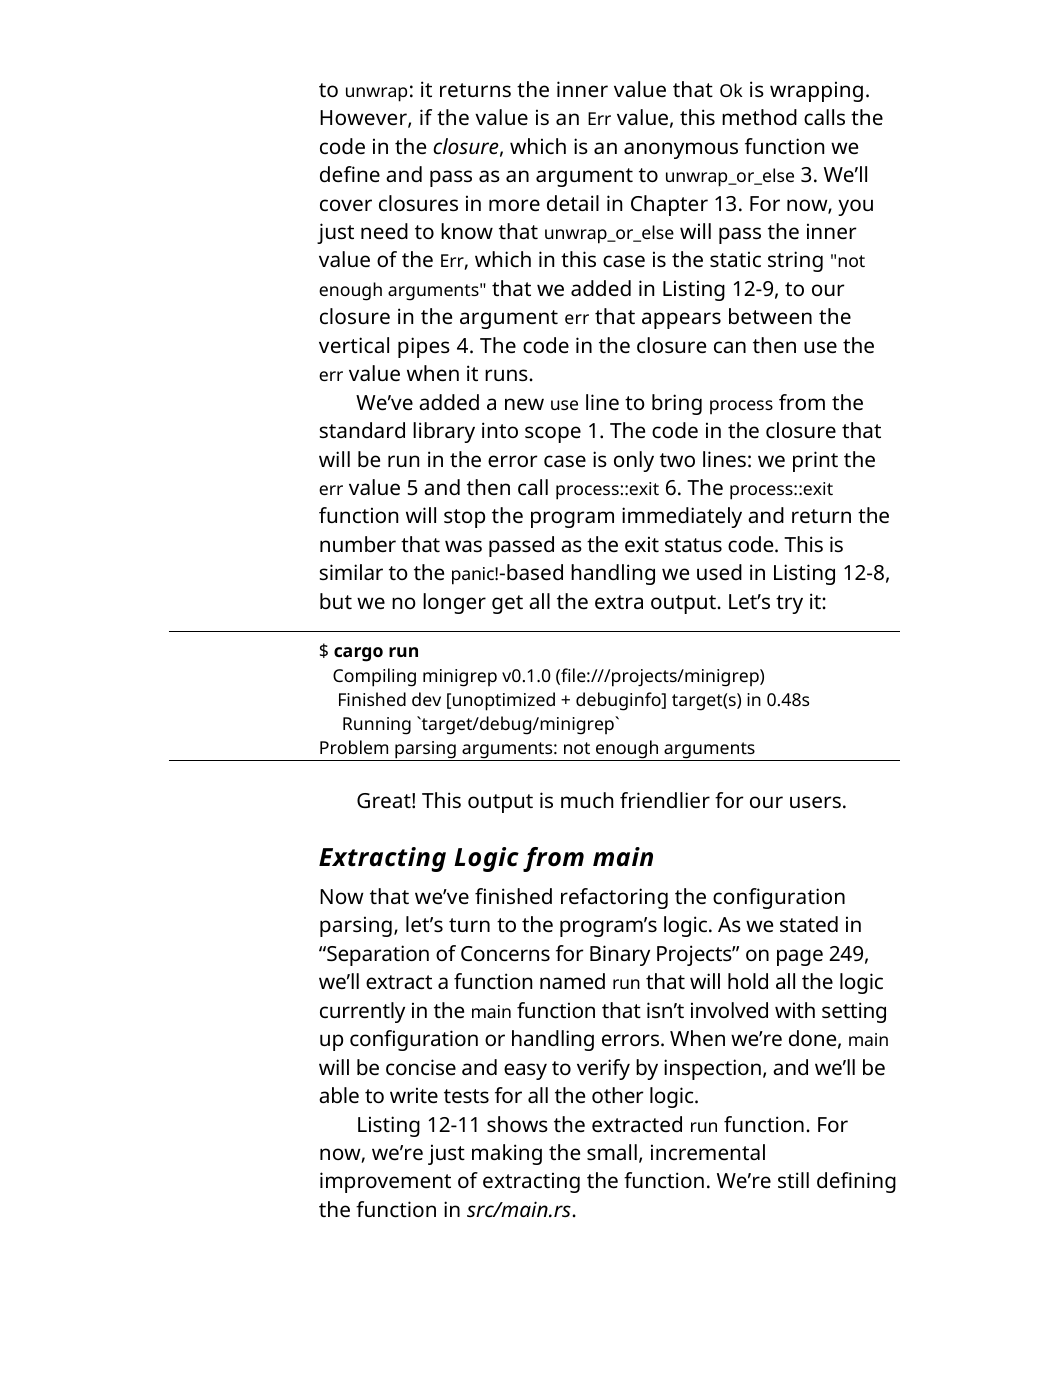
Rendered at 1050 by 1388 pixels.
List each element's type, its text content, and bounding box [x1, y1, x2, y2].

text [319, 75, 900, 388]
text We’ve added a new use line to bring process from the standard library into scope 1. The code in the closure that will be run in the error case is only two lines: we print the err value 5 and then call process::exit 6. The process::exit function will stop the program immediately and return the number that was passed as the exit status code. This is similar to the panic!-based handling we used in Listing 12-8, but we no longer get all the extra output. Let’s try it: [319, 388, 900, 615]
text Finished dev [unoptimized + debuginfo] target(s) in 0.48s [319, 687, 900, 711]
text Now that we’ve finished refactoring the configuration parsing, let’s turn to the program’s logic. As we stated in “Separation of Concerns for Binary Projects” on page 249, we’ll extract a function named run that will hold all the logic currently in the main function that isn’t involved with setting up configuration or handling errors. When we’re done, main will be concise and easy to verify by inspection, and we’ll be able to write tests for all the other logic. [319, 882, 900, 1110]
text Problem parsing arguments: not enough arguments [319, 736, 900, 760]
text Extracting Logic from main [319, 840, 900, 874]
text Great! This output is much friendlier for our users. [319, 786, 900, 815]
text $ cargo run [319, 639, 900, 663]
text Compiling minigrep v0.1.0 (file:///projects/minigrep) [319, 663, 900, 687]
text Running `target/debug/minigrep` [319, 711, 900, 736]
text Listing 12-11 shows the extracted run function. For now, we’re just making the small, incremental improvement of extracting the function. We’re still defining the function in src/main.rs. [319, 1110, 900, 1223]
